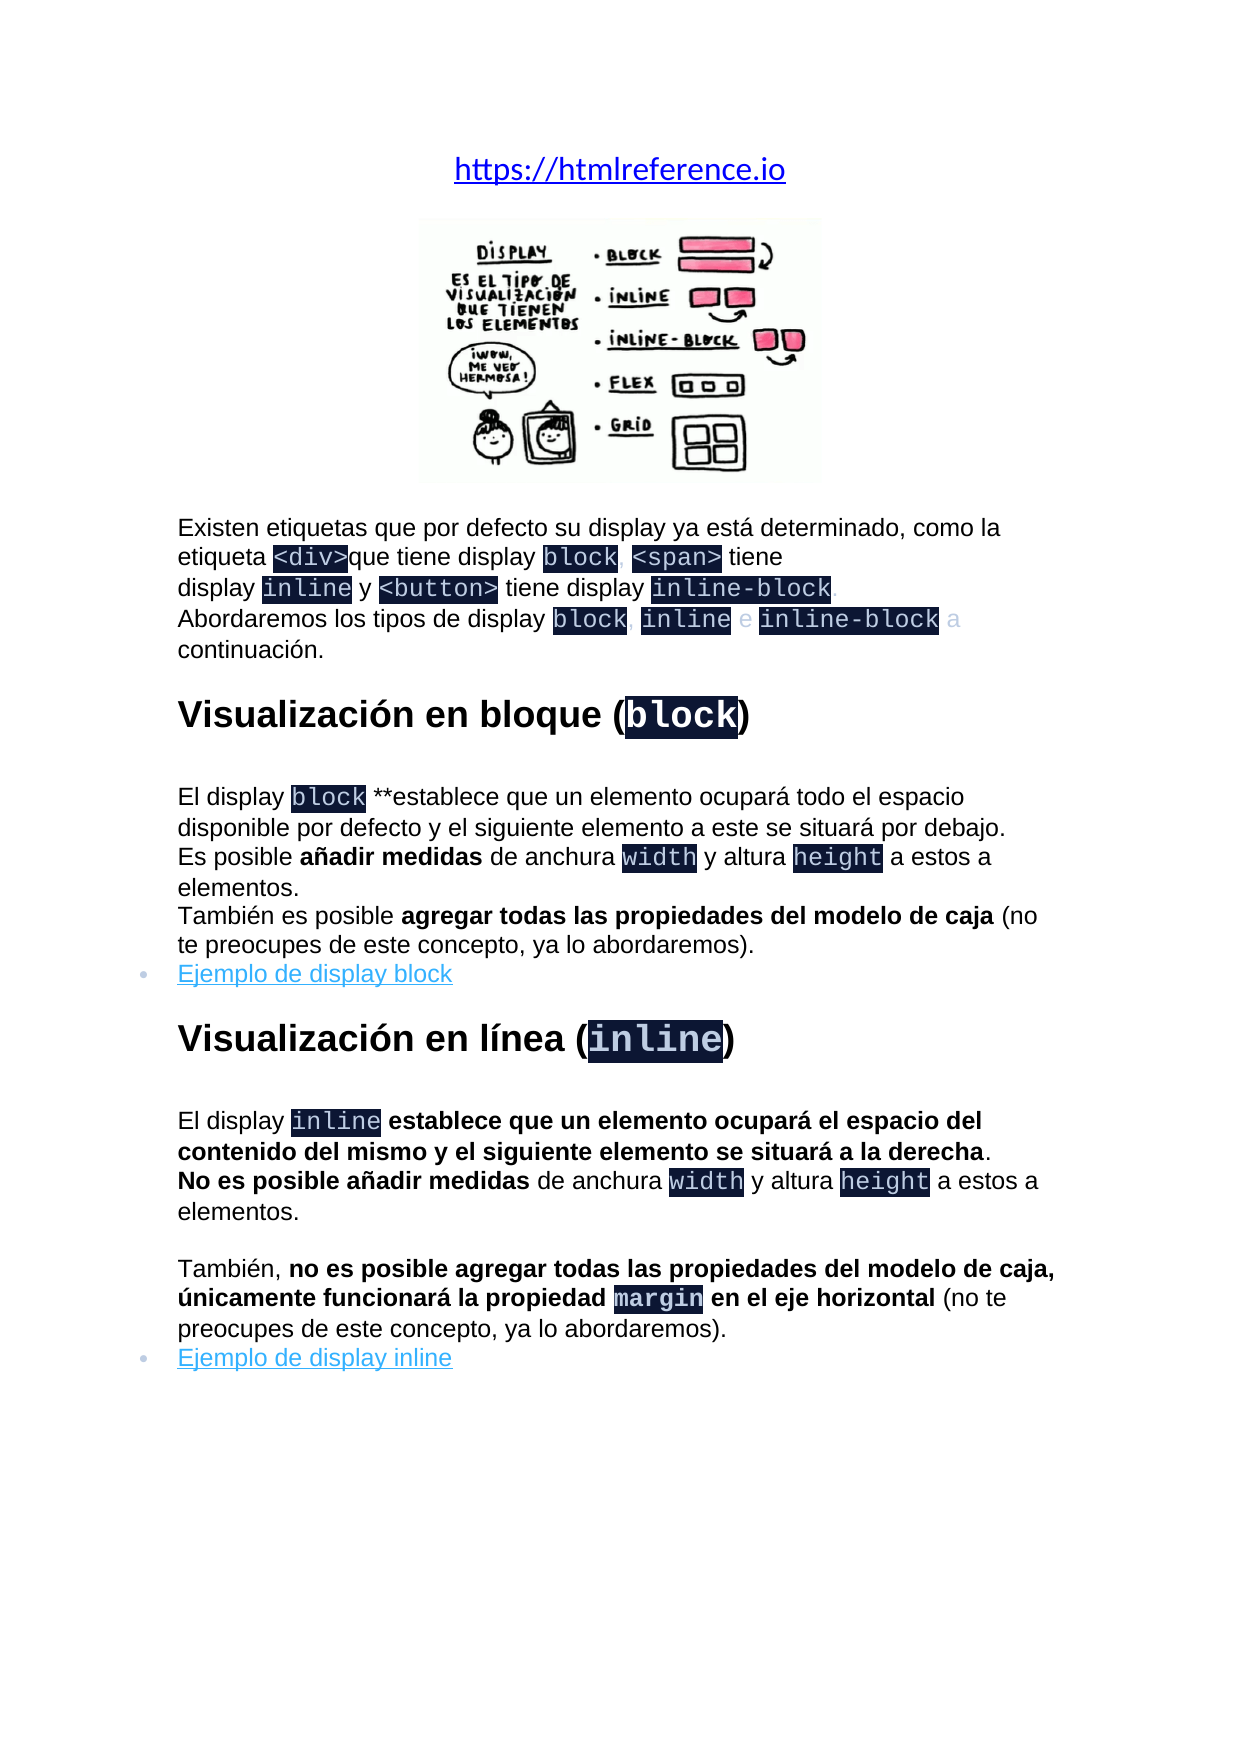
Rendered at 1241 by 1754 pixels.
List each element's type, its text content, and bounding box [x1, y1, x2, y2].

text También, no es posible agregar todas las propiedades del modelo de caja, únicamente funcionará la propiedad margin en el eje horizontal (no te preocupes de este concepto, ya lo abordaremos). [177, 1254, 1063, 1342]
text Visualización en bloque (block) [177, 692, 1063, 739]
text Es posible añadir medidas de anchura width y altura height a estos a elementos. [177, 842, 1063, 901]
text También es posible agregar todas las propiedades del modelo de caja (no te preocupes de este concepto, ya lo abordaremos). [177, 901, 1063, 959]
text El display block **establece que un elemento ocupará todo el espacio disponible por defecto y el siguiente elemento a este se situará por debajo. [177, 782, 1063, 842]
list Ejemplo de display inline [140, 1342, 1063, 1371]
text Existen etiquetas que por defecto su display ya está determinado, como la etiqueta <div>que tiene display block, <span> tiene display inline y <button> tiene display inline-block. [177, 513, 1063, 604]
text No es posible añadir medidas de anchura width y altura height a estos a elementos. [177, 1166, 1063, 1225]
list Ejemplo de display block [140, 959, 1063, 988]
text https://htmlreference.io [177, 148, 1063, 188]
text Abordaremos los tipos de display block, inline e inline-block a continuación. [177, 604, 1063, 664]
text Visualización en línea (inline) [177, 1016, 1063, 1063]
picture [418, 218, 822, 483]
text El display inline establece que un elemento ocupará el espacio del contenido del mismo y el siguiente elemento se situará a la derecha. [177, 1106, 1063, 1166]
